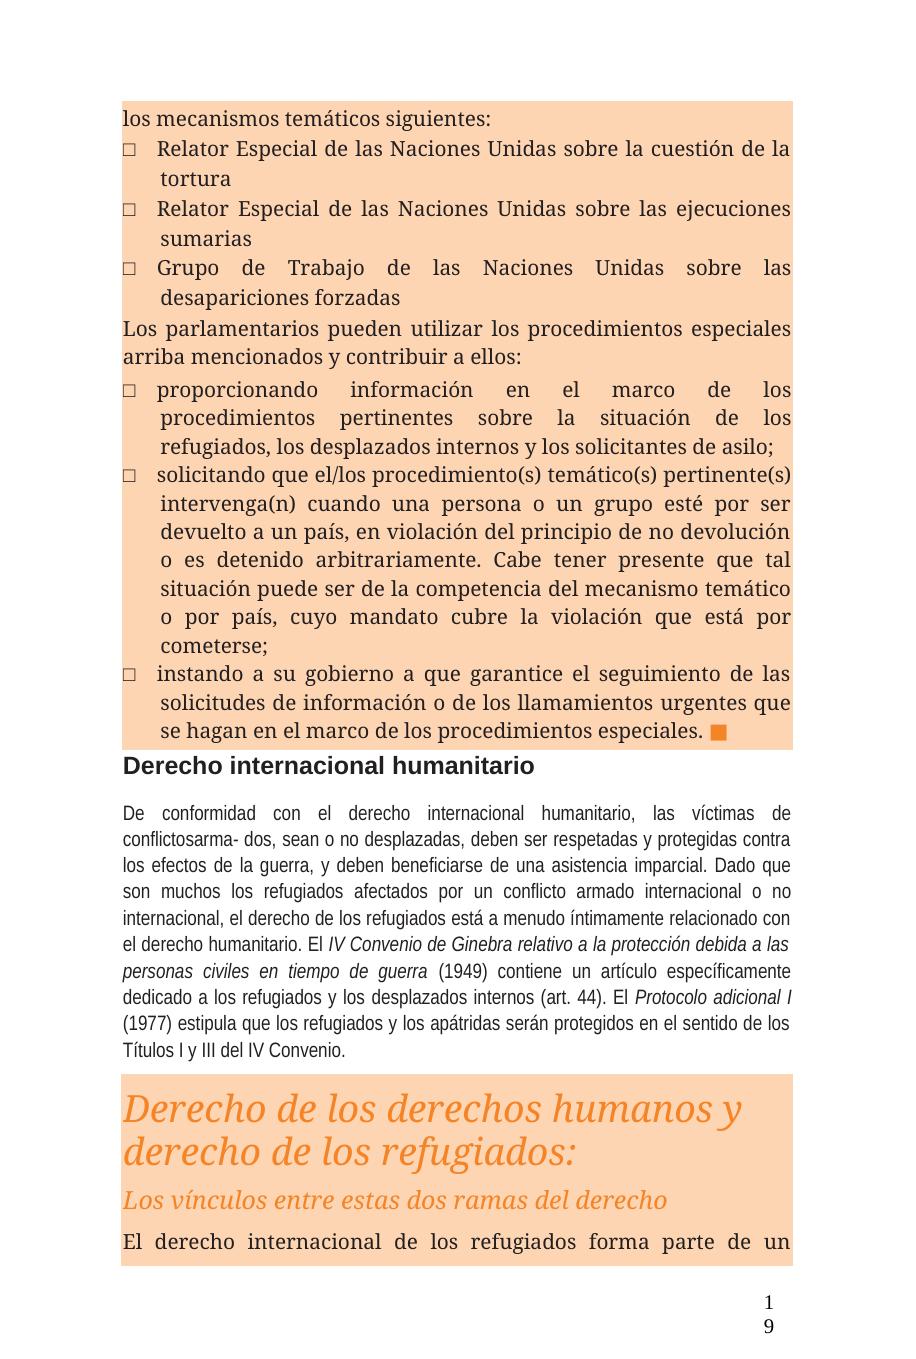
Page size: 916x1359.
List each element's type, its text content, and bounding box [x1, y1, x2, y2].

list Relator Especial de las Naciones Unidas sobre la cuestión de la tortura [123, 133, 792, 191]
list Relator Especial de las Naciones Unidas sobre las ejecuciones sumarias [123, 191, 792, 250]
list proporcionando información en el marco de los procedimientos pertinentes sobre la situación de los refugiados, los desplazados internos y los solicitantes de asilo; [123, 374, 792, 460]
list instando a su gobierno a que garantice el seguimiento de las solicitudes de información o de los llamamientos urgentes que se hagan en el marco de los procedimientos especiales. ■ [123, 656, 792, 749]
text De conformidad con el derecho internacional humanitario, las víctimas de conflictosarma- dos, sean o no desplazadas, deben ser respetadas y protegidas contra los efectos de la guerra, y deben beneficiarse de una asistencia imparcial. Dado que son muchos los refugiados afectados por un conflicto armado internacional o no internacional, el derecho de los refugiados está a menudo íntimamente relacionado con el derecho humanitario. El IV Convenio de Ginebra relativo a la protección debida a las personas civiles en tiempo de guerra (1949) contiene un artículo específicamente dedicado a los refugiados y los desplazados internos (art. 44). El Protocolo adicional I (1977) estipula que los refugiados y los apátridas serán protegidos en el sentido de los Títulos I y III del IV Convenio. [123, 800, 792, 1062]
text Los parlamentarios pueden utilizar los procedimientos especiales arriba mencionados y contribuir a ellos: [123, 313, 792, 371]
list Grupo de Trabajo de las Naciones Unidas sobre las desapariciones forzadas [123, 250, 792, 312]
text Derecho internacional humanitario [123, 751, 792, 779]
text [123, 103, 792, 133]
text Derecho de los derechos humanos y derecho de los refugiados: [123, 1075, 792, 1171]
list solicitando que el/los procedimiento(s) temático(s) pertinente(s) intervenga(n) cuando una persona o un grupo esté por ser devuelto a un país, en violación del principio de no devolución o es detenido arbitrariamente. Cabe tener presente que tal situación puede ser de la competencia del mecanismo temático o por país, cuyo mandato cubre la violación que está por cometerse; [123, 460, 792, 656]
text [123, 1215, 792, 1264]
text Los vínculos entre estas dos ramas del derecho [123, 1171, 792, 1215]
